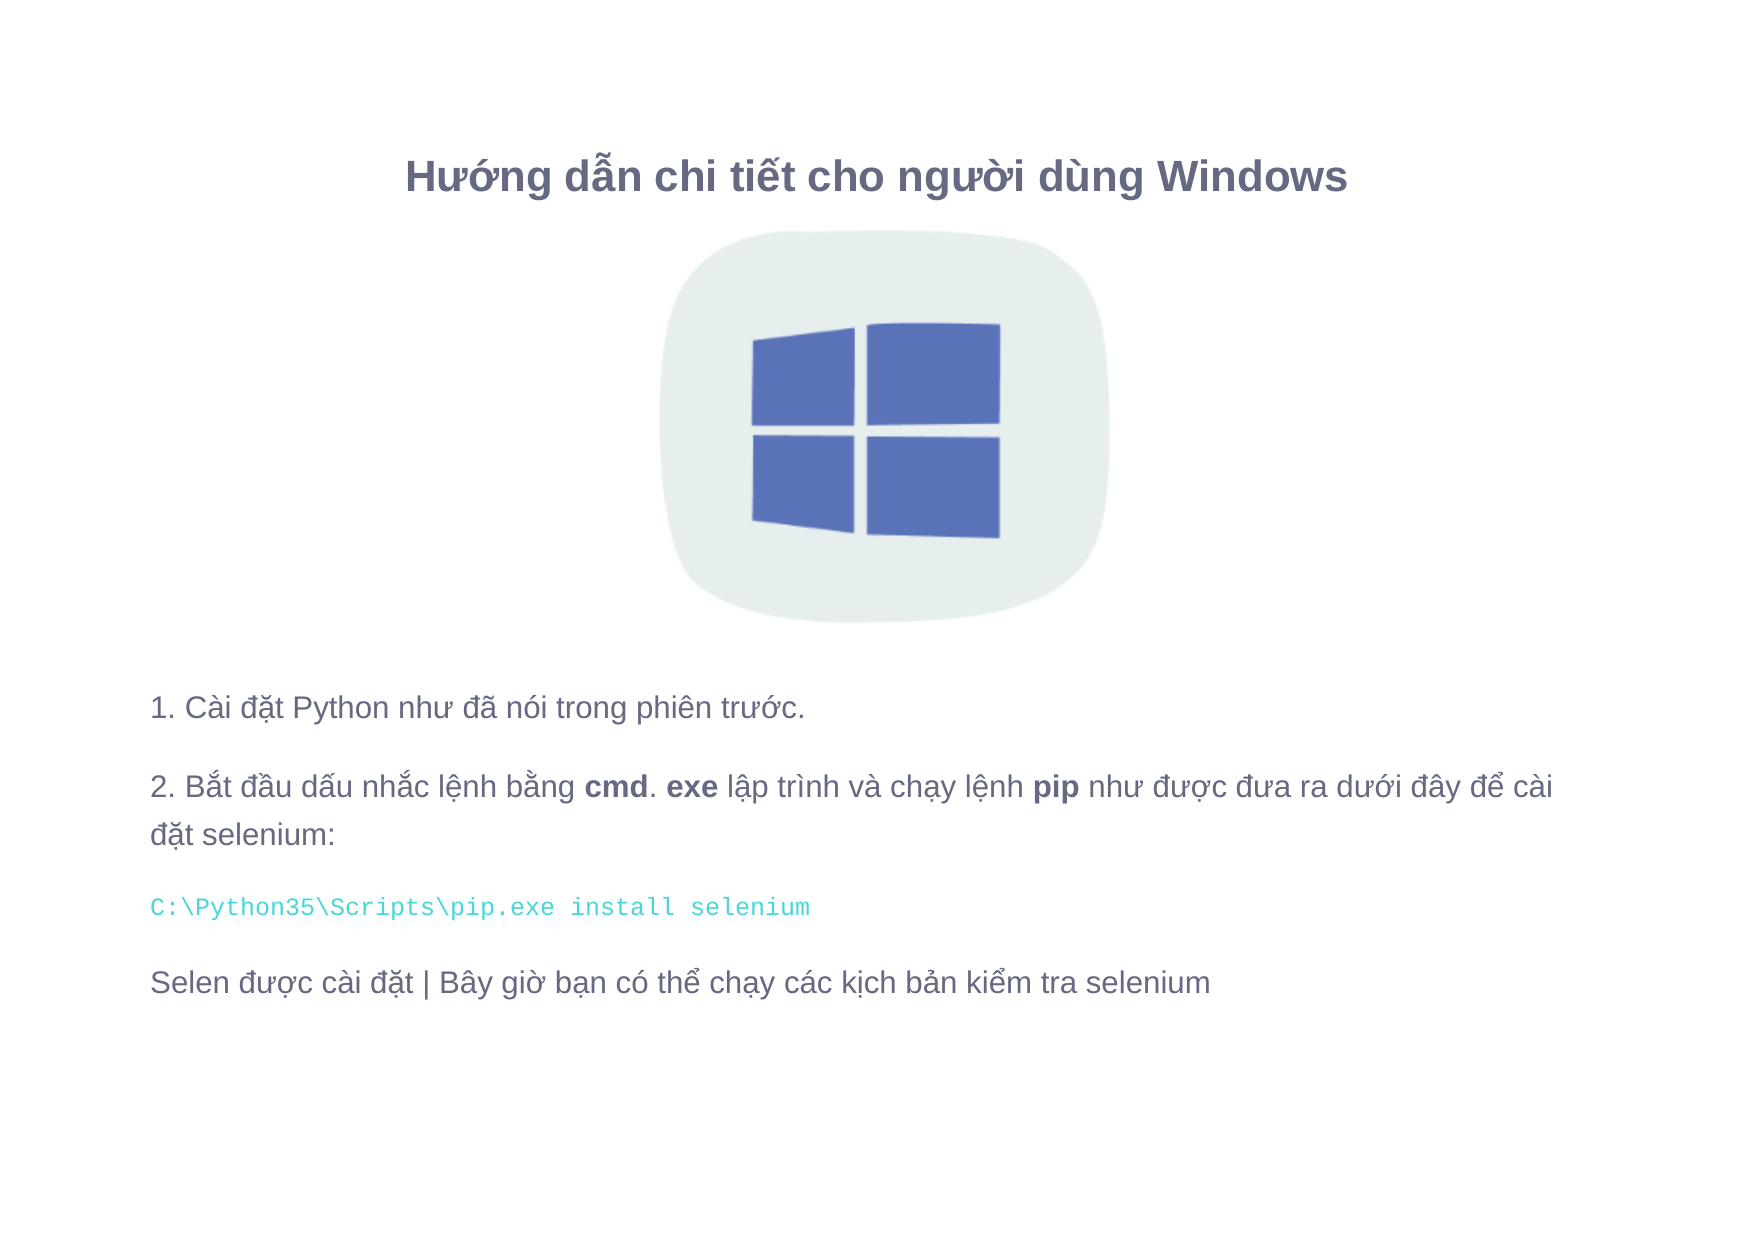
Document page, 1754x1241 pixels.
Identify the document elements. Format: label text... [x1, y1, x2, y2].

subtitle 1. Cài đặt Python như đã nói trong phiên trước. [150, 689, 1604, 725]
subtitle Selen được cài đặt | Bây giờ bạn có thể chạy các kịch bản kiểm tra selenium [150, 964, 1604, 1000]
picture [572, 212, 1182, 647]
text C:\Python35\Scripts\pip.exe install selenium [150, 895, 1604, 923]
subtitle 2. Bắt đầu dấu nhắc lệnh bằng cmd. exe lập trình và chạy lệnh pip như được đưa ra dưới đây để cài đặt selenium: [150, 768, 1604, 852]
